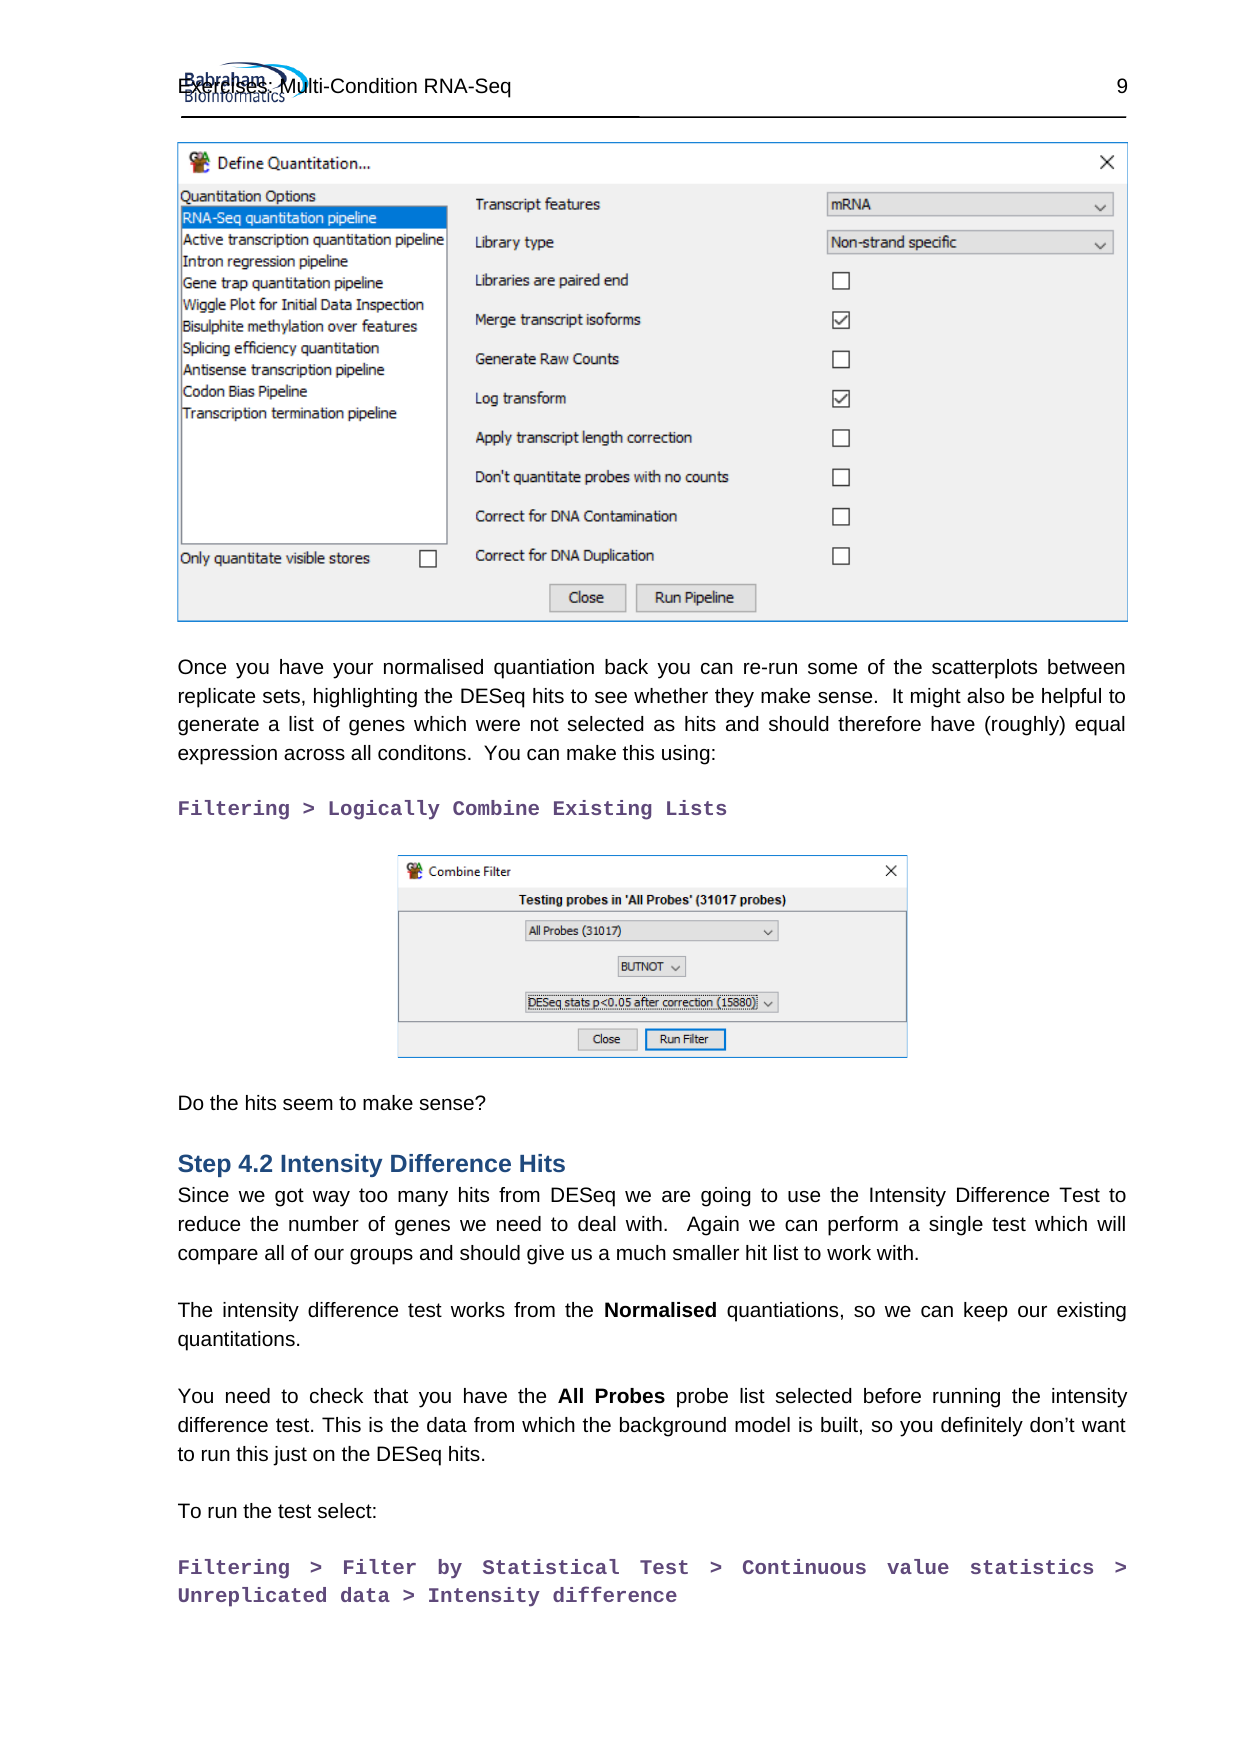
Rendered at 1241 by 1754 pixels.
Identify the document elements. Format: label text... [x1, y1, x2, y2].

text Filtering > Filter by Statistical Test > Continuous value statistics > Unreplicated data > Intensity difference [177, 1557, 1128, 1609]
text The intensity difference test works from the Normalised quantiations, so we can keep our existing quantitations. [177, 1298, 1128, 1351]
text Since we got way too many hits from DESeq we are going to use the Intensity Difference Test to reduce the number of genes we need to deal with. Again we can perform a single test which will compare all of our groups and should give us a much smaller hit list to work with. [177, 1183, 1128, 1264]
text You need to check that you have the All Probes probe list selected before running the intensity difference test. This is the data from which the background model is built, so you definitely don’t want to run this just on the DESeq hits. [177, 1384, 1128, 1466]
text To run the test select: [177, 1499, 1128, 1523]
picture [177, 59, 310, 107]
text Once you have your normalised quantiation back you can re-run some of the scatterplots between replicate sets, highlighting the DESeq hits to see whether they make sense. It might also be helpful to generate a list of genes which were not selected as hits and should therefore have (roughly) equal expression across all conditons. You can make this using: [177, 655, 1128, 765]
text Do the hits seem to make sense? [177, 1091, 1128, 1115]
picture [177, 142, 1128, 622]
subtitle Step 4.2 Intensity Difference Hits [177, 1148, 1128, 1177]
picture [397, 855, 908, 1058]
text Filtering > Logically Combine Existing Lists [177, 798, 1128, 822]
